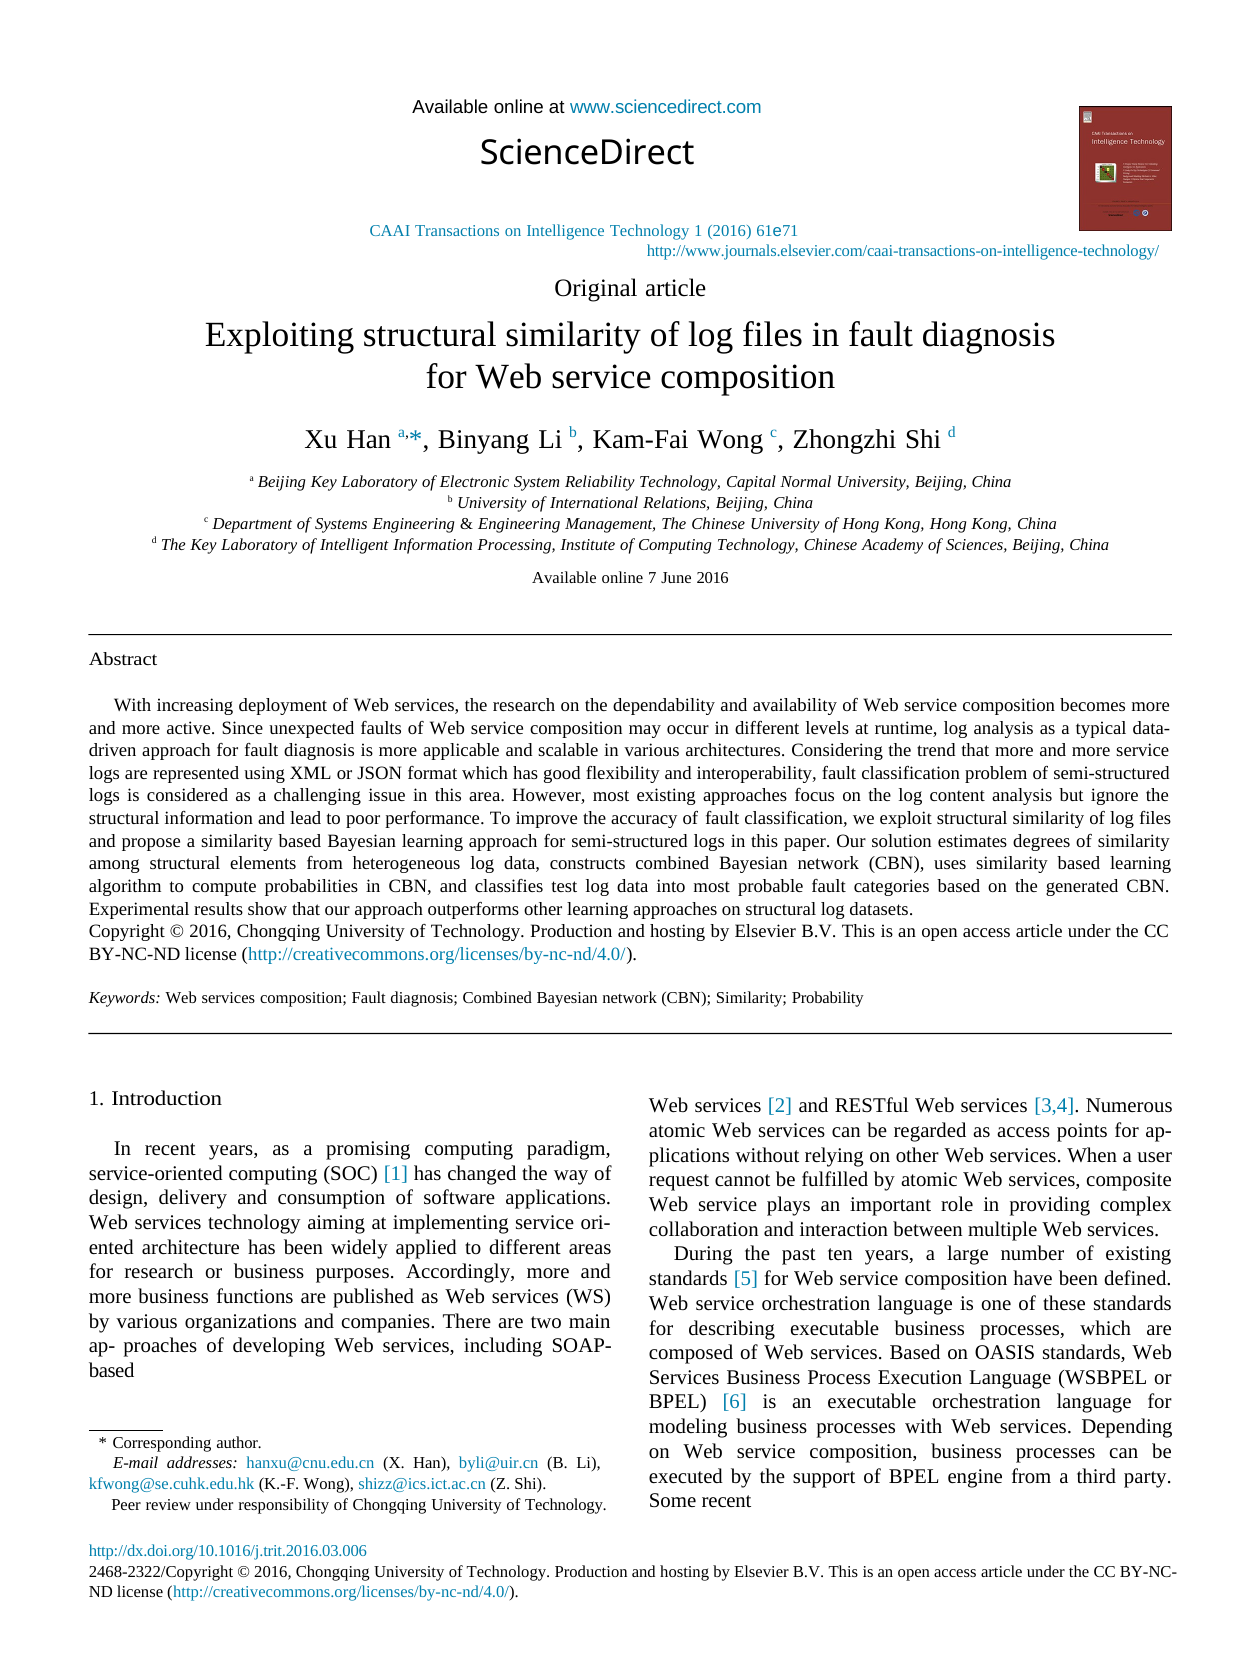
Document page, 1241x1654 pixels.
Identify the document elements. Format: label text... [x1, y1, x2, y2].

picture [441, 1589, 446, 1597]
picture [225, 1481, 230, 1489]
picture [287, 948, 292, 960]
text Abstract [88, 648, 1184, 670]
picture [88, 1477, 92, 1489]
picture [394, 226, 399, 234]
text Web services [2] and RESTful Web services [3,4]. Numerous atomic Web services can be regarded as access points for ap- plications without relying on other Web services. When a user request cannot be fulfilled by atomic Web services, composite Web service plays an important role in providing complex collaboration and interaction between multiple Web services. [649, 1093, 1172, 1241]
picture [415, 225, 430, 236]
text CAAI Transactions on Intelligence Technology 1 (2016) 61e71 [369, 221, 1184, 240]
picture [218, 1477, 223, 1487]
picture [246, 1456, 251, 1466]
picture [385, 1168, 389, 1183]
picture [366, 1460, 371, 1468]
picture [438, 951, 444, 960]
picture [759, 248, 765, 256]
picture [282, 948, 287, 960]
picture [862, 246, 866, 256]
picture [1057, 1100, 1063, 1107]
picture [530, 1460, 535, 1468]
picture [527, 225, 531, 236]
list Introduction [88, 1086, 612, 1110]
picture [289, 1457, 301, 1468]
picture [454, 948, 459, 959]
picture [1055, 248, 1060, 256]
picture [680, 246, 684, 256]
picture [262, 1460, 267, 1468]
picture [286, 1545, 292, 1554]
picture [485, 228, 490, 236]
picture [676, 246, 680, 256]
picture [643, 228, 648, 236]
picture [288, 1467, 299, 1471]
text c Department of Systems Engineering & Engineering Management, The Chinese University of Hong Kong, Hong Kong, China [186, 514, 1075, 533]
picture [474, 1585, 482, 1597]
picture [382, 226, 387, 234]
picture [620, 948, 625, 960]
picture [591, 948, 596, 960]
text E-mail addresses: hanxu@cnu.edu.cn (X. Han), byli@uir.cn (B. Li), kfwong@se.cuhk.edu.hk (K.-F. Wong), shizz@ics.ict.ac.cn (Z. Shi). [88, 1453, 612, 1493]
text ScienceDirect [56, 128, 1079, 175]
text Xu Han a,*, Binyang Li b, Kam-Fai Wong c, Zhongzhi Shi d [186, 423, 1074, 454]
text d The Key Laboratory of Intelligent Information Processing, Institute of Computing Technology, Chinese Academy of Sciences, Beijing, China [77, 534, 1184, 554]
picture [769, 1100, 773, 1115]
picture [735, 1273, 739, 1288]
picture [203, 1587, 207, 1597]
picture [122, 1546, 126, 1556]
picture [742, 1271, 749, 1278]
picture [1154, 246, 1158, 256]
text b University of International Relations, Beijing, China [186, 493, 1075, 512]
picture [1079, 106, 1172, 231]
picture [783, 225, 790, 236]
picture [673, 231, 680, 240]
text 2468-2322/Copyright © 2016, Chongqing University of Technology. Production and hosting by Elsevier B.V. This is an open access article under the CC BY-NC- ND license (http://creativecommons.org/licenses/by-nc-nd/4.0/). [88, 1561, 1184, 1601]
picture [438, 228, 443, 236]
text Peer review under responsibility of Chongqing University of Technology. [111, 1494, 612, 1514]
text http://www.journals.elsevier.com/caai-transactions-on-intelligence-technology/ [647, 241, 1184, 260]
text With increasing deployment of Web services, the research on the dependability and availability of Web service composition becomes more and more active. Since unexpected faults of Web service composition may occur in different levels at runtime, log analysis as a typical data- driven approach for fault diagnosis is more applicable and scalable in various architectures. Considering the trend that more and more service logs are represented using XML or JSON format which has good flexibility and interoperability, fault classification problem of semi-structured logs is considered as a challenging issue in this area. However, most existing approaches focus on the log content analysis but ignore the structural information and lead to poor performance. To improve the accuracy of fault classification, we exploit structural similarity of log files and propose a similarity based Bayesian learning approach for semi-structured logs in this paper. Our solution estimates degrees of similarity among structural elements from heterogeneous log data, constructs combined Bayesian network (CBN), uses similarity based learning algorithm to compute probabilities in CBN, and classifies test log data into most probable fault categories based on the generated CBN. Experimental results show that our approach outperforms other learning approaches on structural log datasets. [88, 694, 1172, 919]
picture [513, 228, 518, 236]
picture [519, 948, 523, 958]
text Available online at www.sciencedirect.com [56, 95, 1117, 117]
picture [346, 1460, 351, 1468]
text Available online 7 June 2016 [186, 568, 1075, 587]
picture [175, 1481, 185, 1489]
picture [331, 1550, 338, 1556]
picture [393, 1484, 404, 1492]
picture [524, 947, 531, 960]
picture [504, 1587, 508, 1597]
text During the past ten years, a large number of existing standards [5] for Web service composition have been defined. Web service orchestration language is one of these standards for describing executable business processes, which are composed of Web services. Based on OASIS standards, Web Services Business Process Execution Language (WSBPEL or BPEL) [6] is an executable orchestration language for modeling business processes with Web services. Depending on Web service composition, business processes can be executed by the support of BPEL engine from a third party. Some recent [649, 1241, 1172, 1512]
picture [486, 1457, 497, 1461]
picture [208, 1587, 212, 1597]
text a Beijing Key Laboratory of Electronic System Reliability Technology, Capital Normal University, Beijing, China [186, 472, 1075, 491]
picture [173, 1585, 178, 1597]
picture [140, 1478, 153, 1488]
text http://dx.doi.org/10.1016/j.trit.2016.03.006 [88, 1541, 1184, 1560]
text Copyright © 2016, Chongqing University of Technology. Production and hosting by Elsevier B.V. This is an open access article under the CC BY-NC-ND license (http://creativecommons.org/licenses/by-nc-nd/4.0/). [88, 920, 1172, 964]
picture [513, 1460, 518, 1468]
picture [825, 248, 830, 256]
picture [1139, 251, 1150, 260]
picture [414, 1587, 418, 1597]
text Original article [186, 273, 1074, 302]
title Exploiting structural similarity of log files in fault diagnosis for Web service composition [186, 314, 1075, 396]
picture [395, 1478, 406, 1489]
picture [849, 248, 859, 254]
picture [431, 228, 437, 236]
text * Corresponding author. [98, 1432, 612, 1452]
text In recent years, as a promising computing paradigm, service-oriented computing (SOC) [1] has changed the way of design, delivery and consumption of software applications. Web services technology aiming at implementing service ori- ented architecture has been widely applied to different areas for research or business purposes. Accordingly, more and more business functions are published as Web services (WS) by various organizations and companies. There are two main ap- proaches of developing Web services, including SOAP-based [88, 1136, 612, 1382]
text Keywords: Web services composition; Fault diagnosis; Combined Bayesian network (CBN); Similarity; Probability [88, 988, 1184, 1007]
picture [118, 1546, 122, 1556]
picture [266, 951, 274, 962]
picture [485, 1464, 496, 1471]
